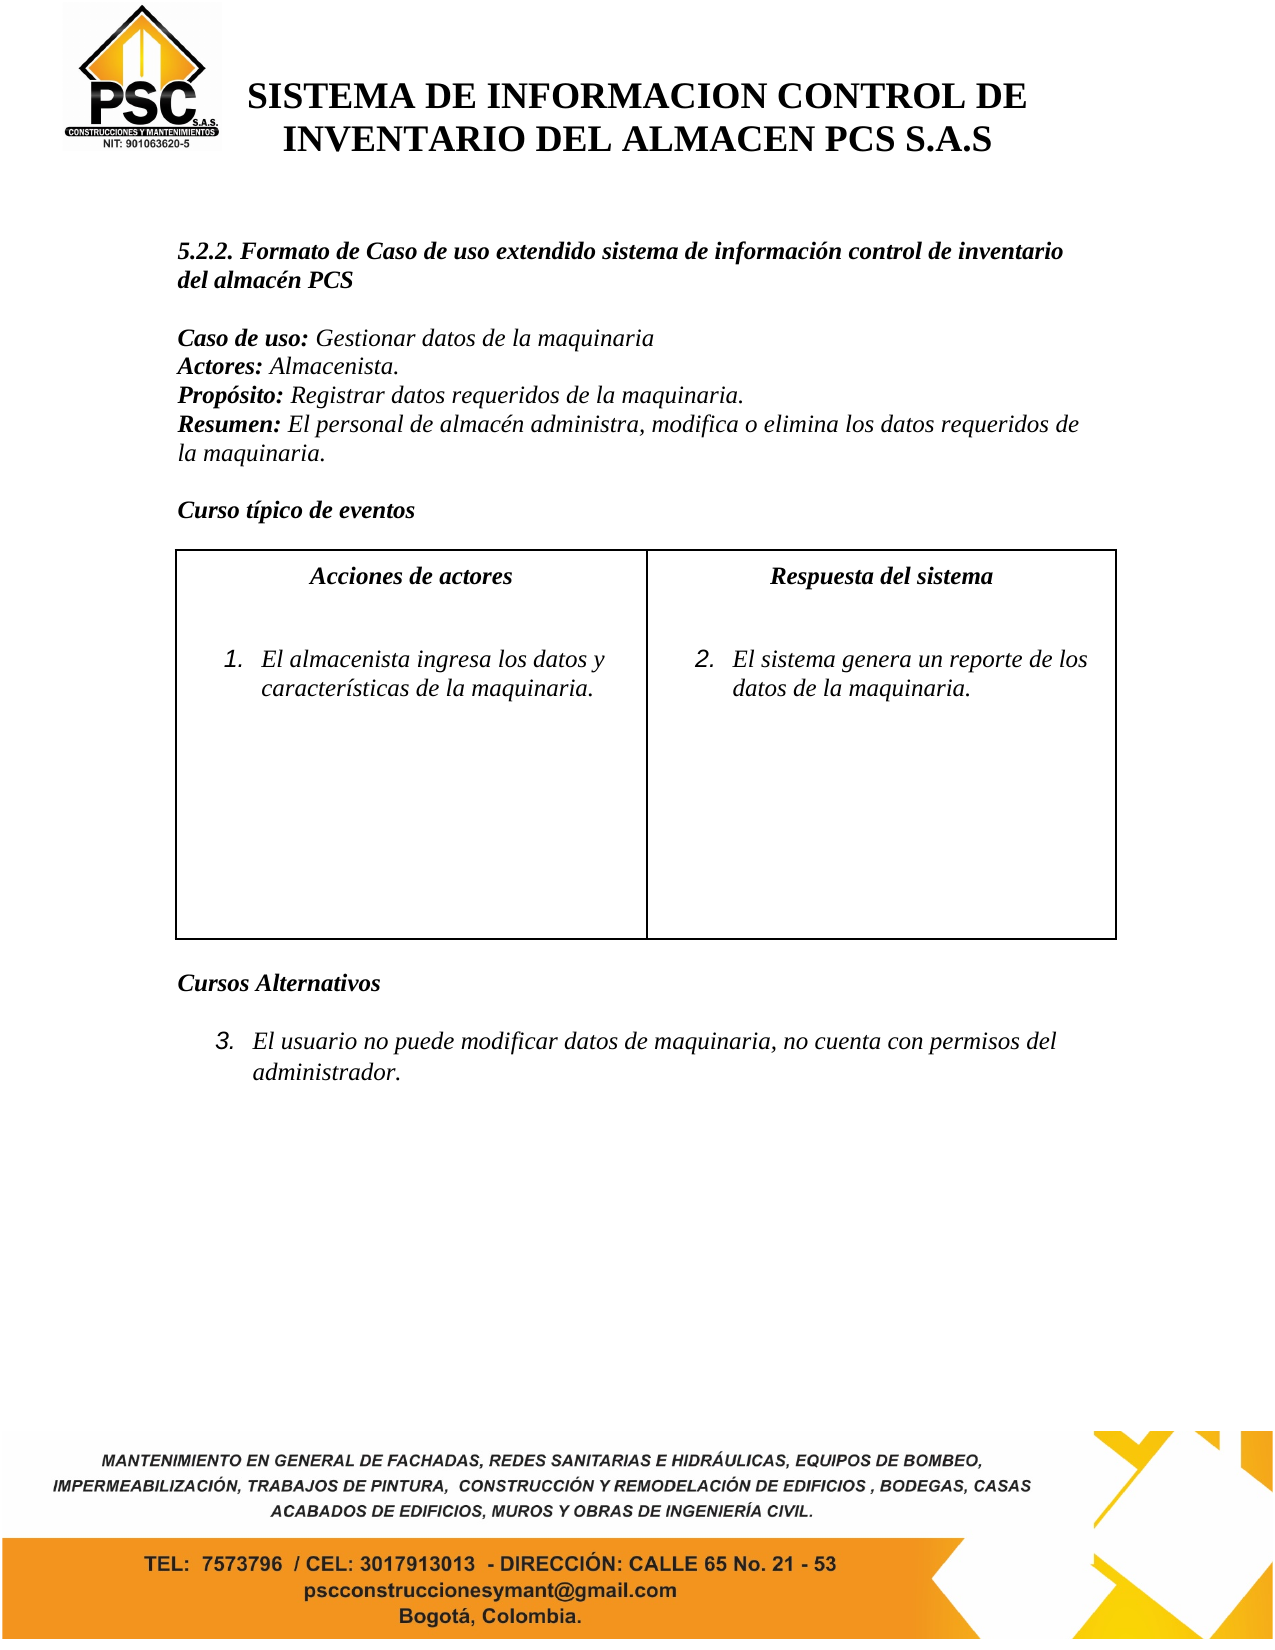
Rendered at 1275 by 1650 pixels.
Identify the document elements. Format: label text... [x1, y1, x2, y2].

text Propósito: Registrar datos requeridos de la maquinaria. [177, 380, 1098, 409]
text Cursos Alternativos [177, 968, 1098, 997]
table_header Acciones de actores El almacenista ingresa los datos y características de la maquinaria. [177, 551, 646, 937]
text Curso típico de eventos [177, 466, 1098, 524]
picture [62, 2, 222, 151]
text Actores: Almacenista. [177, 351, 1098, 380]
text Caso de uso: Gestionar datos de la maquinaria [177, 323, 1098, 351]
picture [2, 1431, 1273, 1639]
text 5.2.2. Formato de Caso de uso extendido sistema de información control de inventario del almacén PCS [353, 236, 1098, 294]
list El usuario no puede modificar datos de maquinaria, no cuenta con permisos del administrador. [215, 1026, 1098, 1086]
table_header Respuesta del sistema El sistema genera un reporte de los datos de la maquinaria. [648, 551, 1115, 937]
text Resumen: El personal de almacén administra, modifica o elimina los datos requeridos de la maquinaria. [177, 409, 1098, 466]
